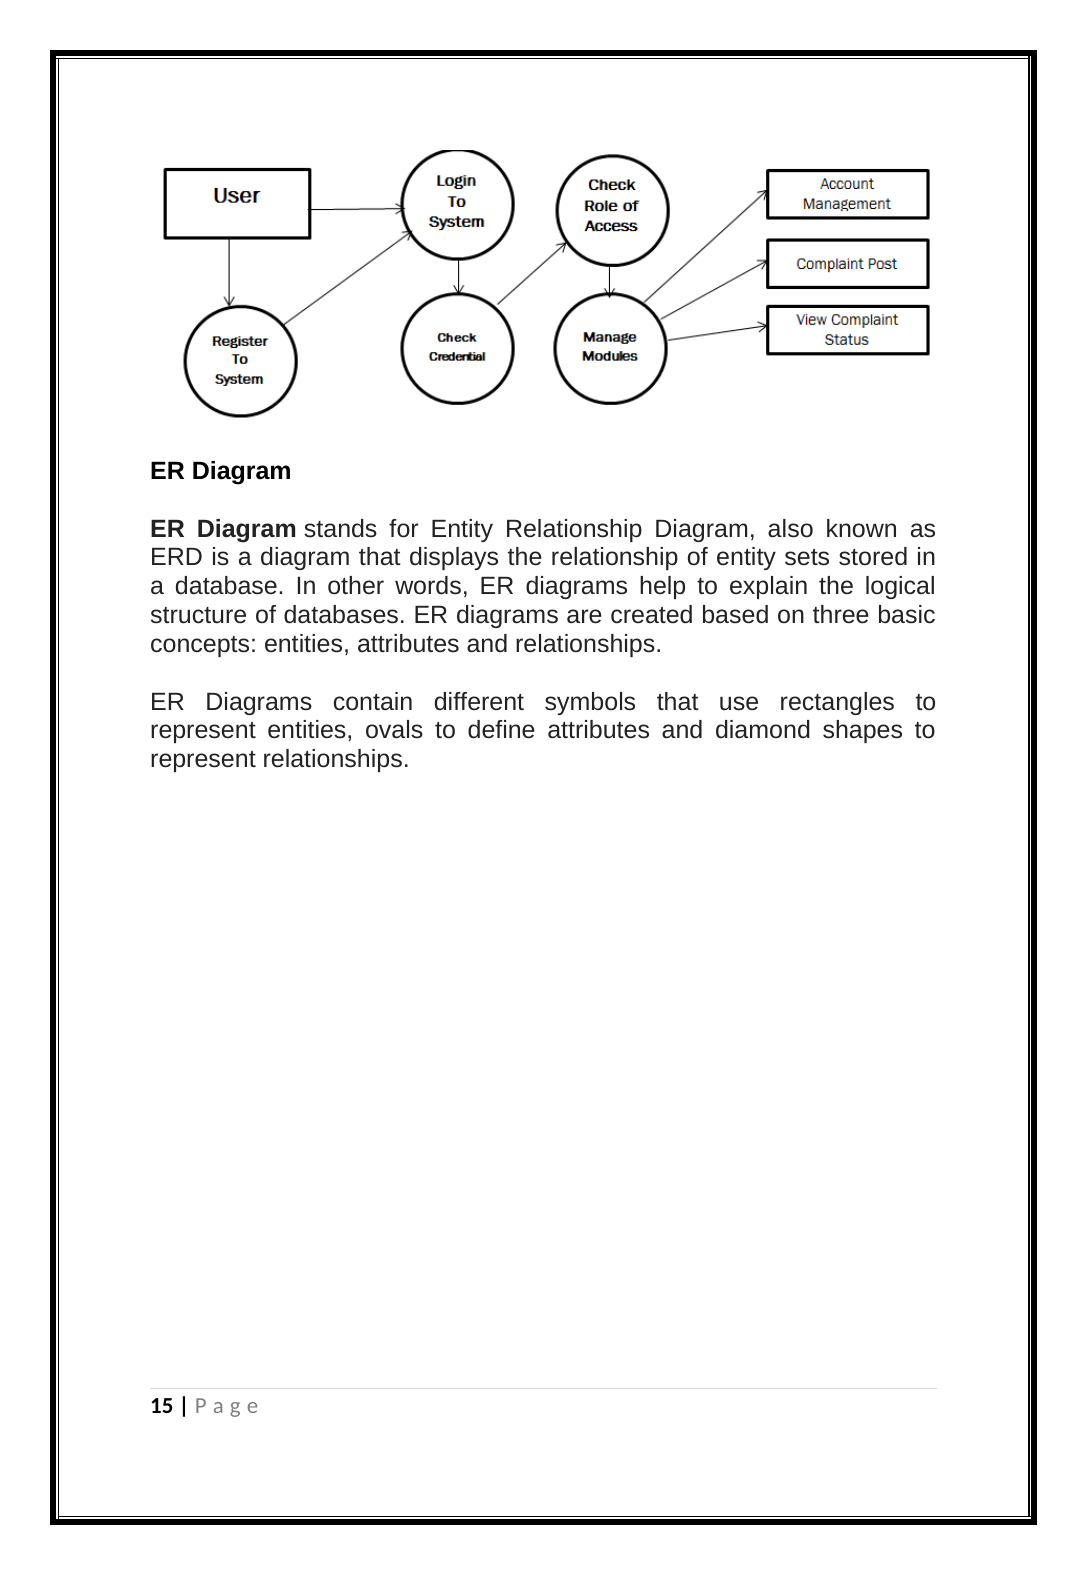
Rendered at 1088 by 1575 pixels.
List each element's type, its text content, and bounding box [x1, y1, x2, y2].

text ER Diagram stands for Entity Relationship Diagram, also known as ERD is a diagram that displays the relationship of entity sets stored in a database. In other words, ER diagrams help to explain the logical structure of databases. ER diagrams are created based on three basic concepts: entities, attributes and relationships. [150, 513, 937, 657]
text ER Diagram [150, 456, 937, 484]
text ER Diagrams contain different symbols that use rectangles to represent entities, ovals to define attributes and diamond shapes to represent relationships. [150, 686, 937, 773]
picture [150, 150, 938, 427]
